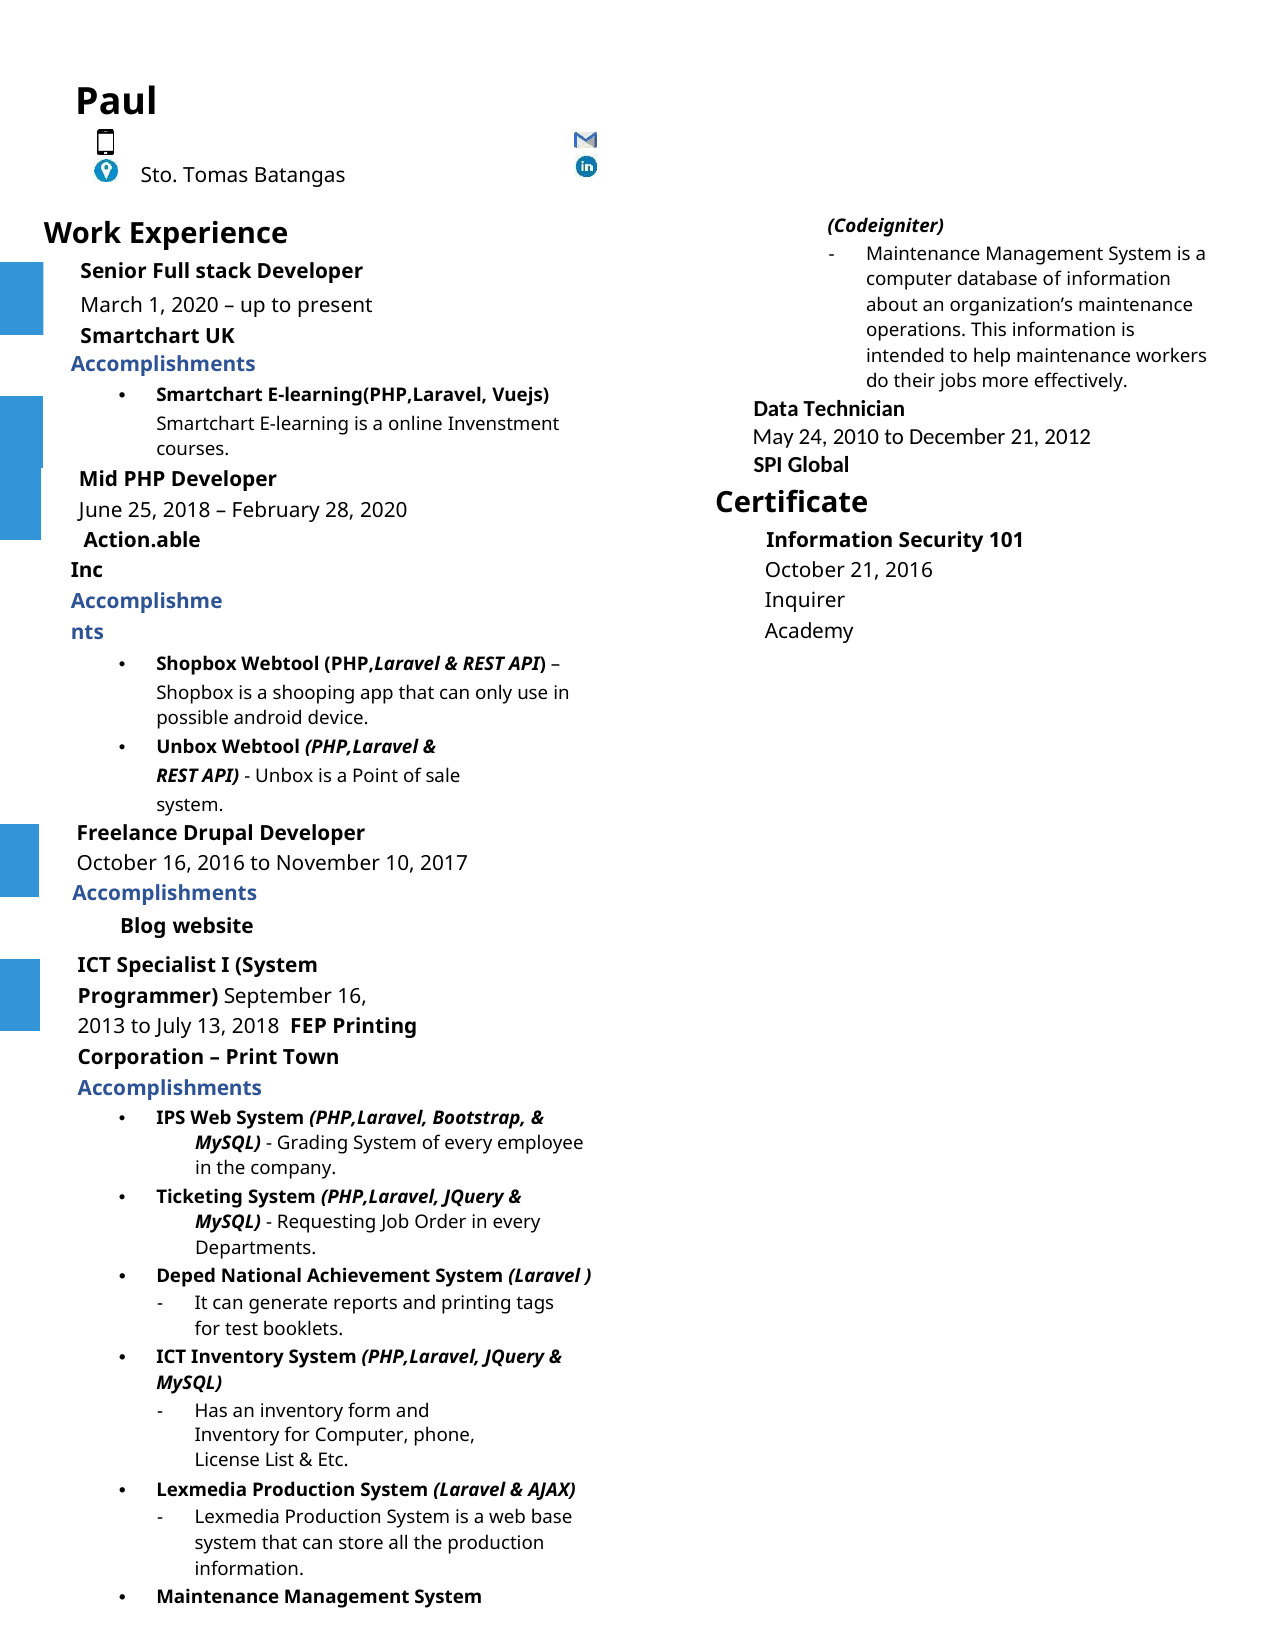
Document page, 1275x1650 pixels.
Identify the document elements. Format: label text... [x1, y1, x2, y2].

text Shopbox is a shooping app that can only use in possible android device. [156, 679, 600, 729]
list Deped National Achievement System (Laravel ) [118, 1262, 600, 1288]
text Blog website [120, 911, 600, 939]
text Sto. Tomas Batangas [140, 160, 1231, 189]
list Maintenance Management System (Codeigniter) [118, 1583, 600, 1609]
picture [109, 174, 118, 182]
subtitle Freelance Drupal Developer [76, 821, 600, 846]
list Has an inventory form and Inventory for Computer, phone, License List & Etc. [157, 1397, 511, 1472]
text October 16, 2016 to November 10, 2017 [76, 848, 600, 877]
picture [94, 173, 103, 182]
picture [0, 262, 44, 335]
list Smartchart E-learning(PHP,Laravel, Vuejs) [118, 381, 600, 407]
picture [0, 959, 40, 1031]
text June 25, 2018 – February 28, 2020 [79, 495, 600, 523]
list Shopbox Webtool (PHP,Laravel & REST API) – [118, 650, 600, 676]
text Certificate [715, 481, 1231, 521]
picture [574, 154, 598, 160]
list ICT Inventory System (PHP,Laravel, JQuery & MySQL) [118, 1344, 600, 1395]
list Maintenance Management System is a computer database of information about an organization’s maintenance operations. This information is intended to help maintenance workers do their jobs more effectively. [828, 240, 1212, 393]
subtitle Mid PHP Developer [79, 464, 600, 493]
text Accomplishments [71, 351, 600, 376]
list IPS Web System (PHP,Laravel, Bootstrap, & MySQL) - Grading System of every employee in the company. [118, 1104, 600, 1179]
picture [574, 131, 597, 148]
text October 21, 2016 Inquirer Academy [764, 555, 936, 644]
picture [0, 824, 39, 897]
subtitle Information Security 101 [766, 525, 1231, 553]
text Senior Full stack Developer [80, 256, 414, 284]
text Smartchart E-learning is a online Invenstment courses. [156, 410, 600, 461]
picture [96, 129, 114, 155]
text March 1, 2020 – up to present Smartchart UK [80, 290, 414, 349]
list Unbox Webtool (PHP,Laravel & REST API) - Unbox is a Point of sale system. [118, 733, 462, 817]
list Ticketing System (PHP,Laravel, JQuery & MySQL) - Requesting Job Order in every Departments. [118, 1183, 547, 1260]
text Work Experience [43, 213, 600, 252]
list It can generate reports and printing tags for test booklets. [157, 1289, 576, 1341]
list Maintenance Management System (Codeigniter) [790, 213, 1231, 238]
text Accomplishments [72, 878, 600, 907]
text May 24, 2010 to December 21, 2012 [752, 422, 1231, 450]
list Lexmedia Production System (Laravel & AJAX) [118, 1476, 600, 1501]
subtitle Data Technician [753, 394, 1231, 422]
text Paul [75, 74, 1231, 126]
picture [94, 159, 118, 179]
text Action.able Inc Accomplishments [71, 525, 231, 645]
subtitle SPI Global [753, 450, 1231, 478]
text ICT Specialist I (System Programmer) September 16, 2013 to July 13, 2018 FEP Printing Corporation – Print Town Accomplishments [77, 950, 419, 1101]
picture [0, 396, 43, 540]
list Lexmedia Production System is a web base system that can store all the production information. [157, 1503, 593, 1580]
